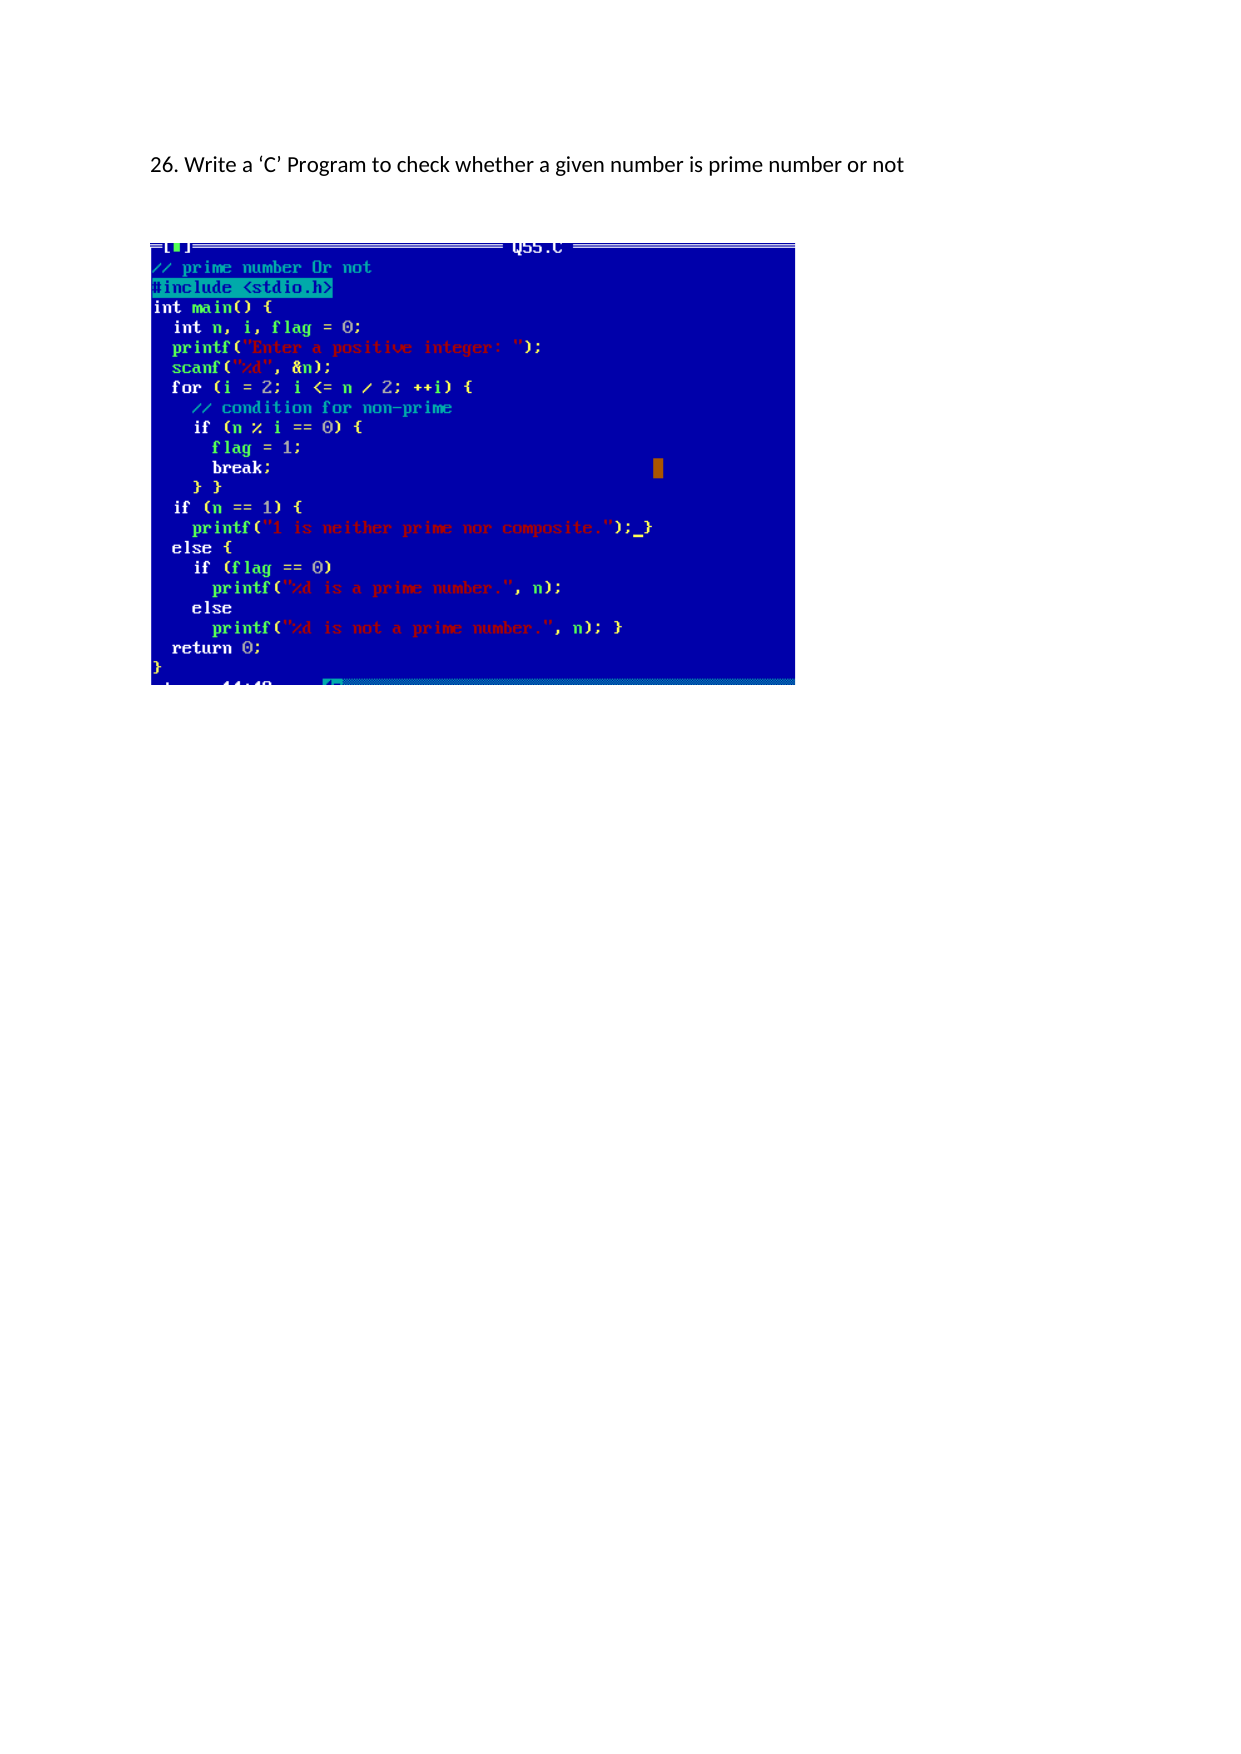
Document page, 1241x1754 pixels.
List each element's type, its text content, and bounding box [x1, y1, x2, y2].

text 26. Write a ‘C’ Program to check whether a given number is prime number or not [150, 150, 1090, 178]
picture [150, 243, 796, 685]
